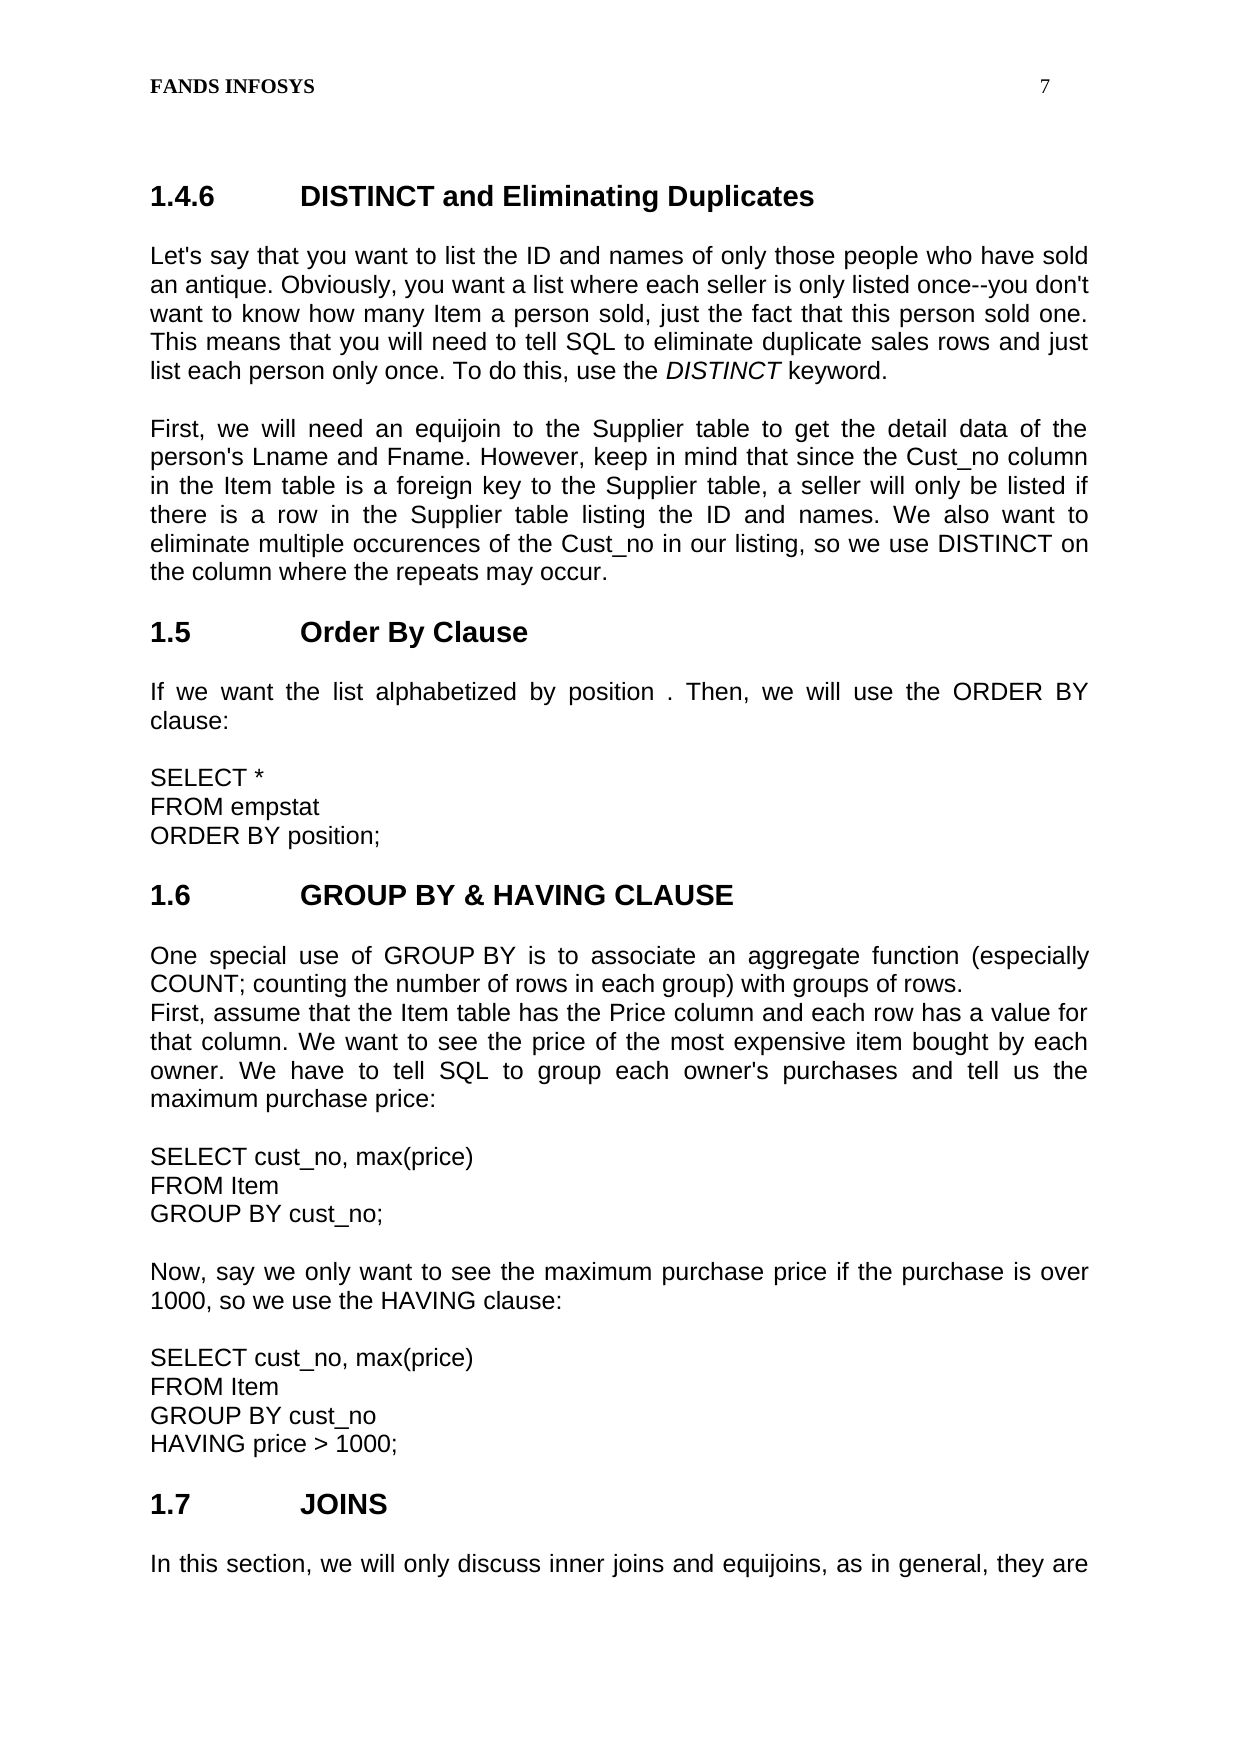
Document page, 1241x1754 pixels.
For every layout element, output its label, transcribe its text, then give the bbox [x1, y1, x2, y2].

text First, assume that the Item table has the Price column and each row has a value for that column. We want to see the price of the most expensive item bought by each owner. We have to tell SQL to group each owner's purchases and tell us the maximum purchase price: [150, 998, 1090, 1113]
text 1.6 GROUP BY & HAVING CLAUSE [150, 878, 1090, 912]
text 1.5 Order By Clause [150, 615, 1090, 648]
text 1.4.6 DISTINCT and Eliminating Duplicates [150, 179, 1090, 212]
text FROM Item [150, 1171, 1090, 1199]
text ORDER BY position; [150, 821, 1090, 849]
text FROM Item [150, 1372, 1090, 1401]
text FROM empstat [150, 792, 1090, 821]
text GROUP BY cust_no; [150, 1199, 1090, 1228]
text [150, 1549, 1090, 1578]
text SELECT * [150, 763, 1090, 792]
text HAVING price > 1000; [150, 1429, 1090, 1458]
text GROUP BY cust_no [150, 1401, 1090, 1429]
text 1.7 JOINS [150, 1487, 1090, 1520]
text First, we will need an equijoin to the Supplier table to get the detail data of the person's Lname and Fname. However, keep in mind that since the Cust_no column in the Item table is a foreign key to the Supplier table, a seller will only be listed if there is a row in the Supplier table listing the ID and names. We also want to eliminate multiple occurences of the Cust_no in our listing, so we use DISTINCT on the column where the repeats may occur. [150, 413, 1090, 586]
text SELECT cust_no, max(price) [150, 1142, 1090, 1171]
text If we want the list alphabetized by position . Then, we will use the ORDER BY clause: [150, 677, 1090, 734]
text Now, say we only want to see the maximum purchase price if the purchase is over 1000, so we use the HAVING clause: [150, 1257, 1090, 1314]
text Let's say that you want to list the ID and names of only those people who have sold an antique. Obviously, you want a list where each seller is only listed once--you don't want to know how many Item a person sold, just the fact that this person sold one. This means that you will need to tell SQL to eliminate duplicate sales rows and just list each person only once. To do this, use the DISTINCT keyword. [150, 241, 1090, 385]
text SELECT cust_no, max(price) [150, 1343, 1090, 1372]
text One special use of GROUP BY is to associate an aggregate function (especially COUNT; counting the number of rows in each group) with groups of rows. [150, 941, 1090, 998]
